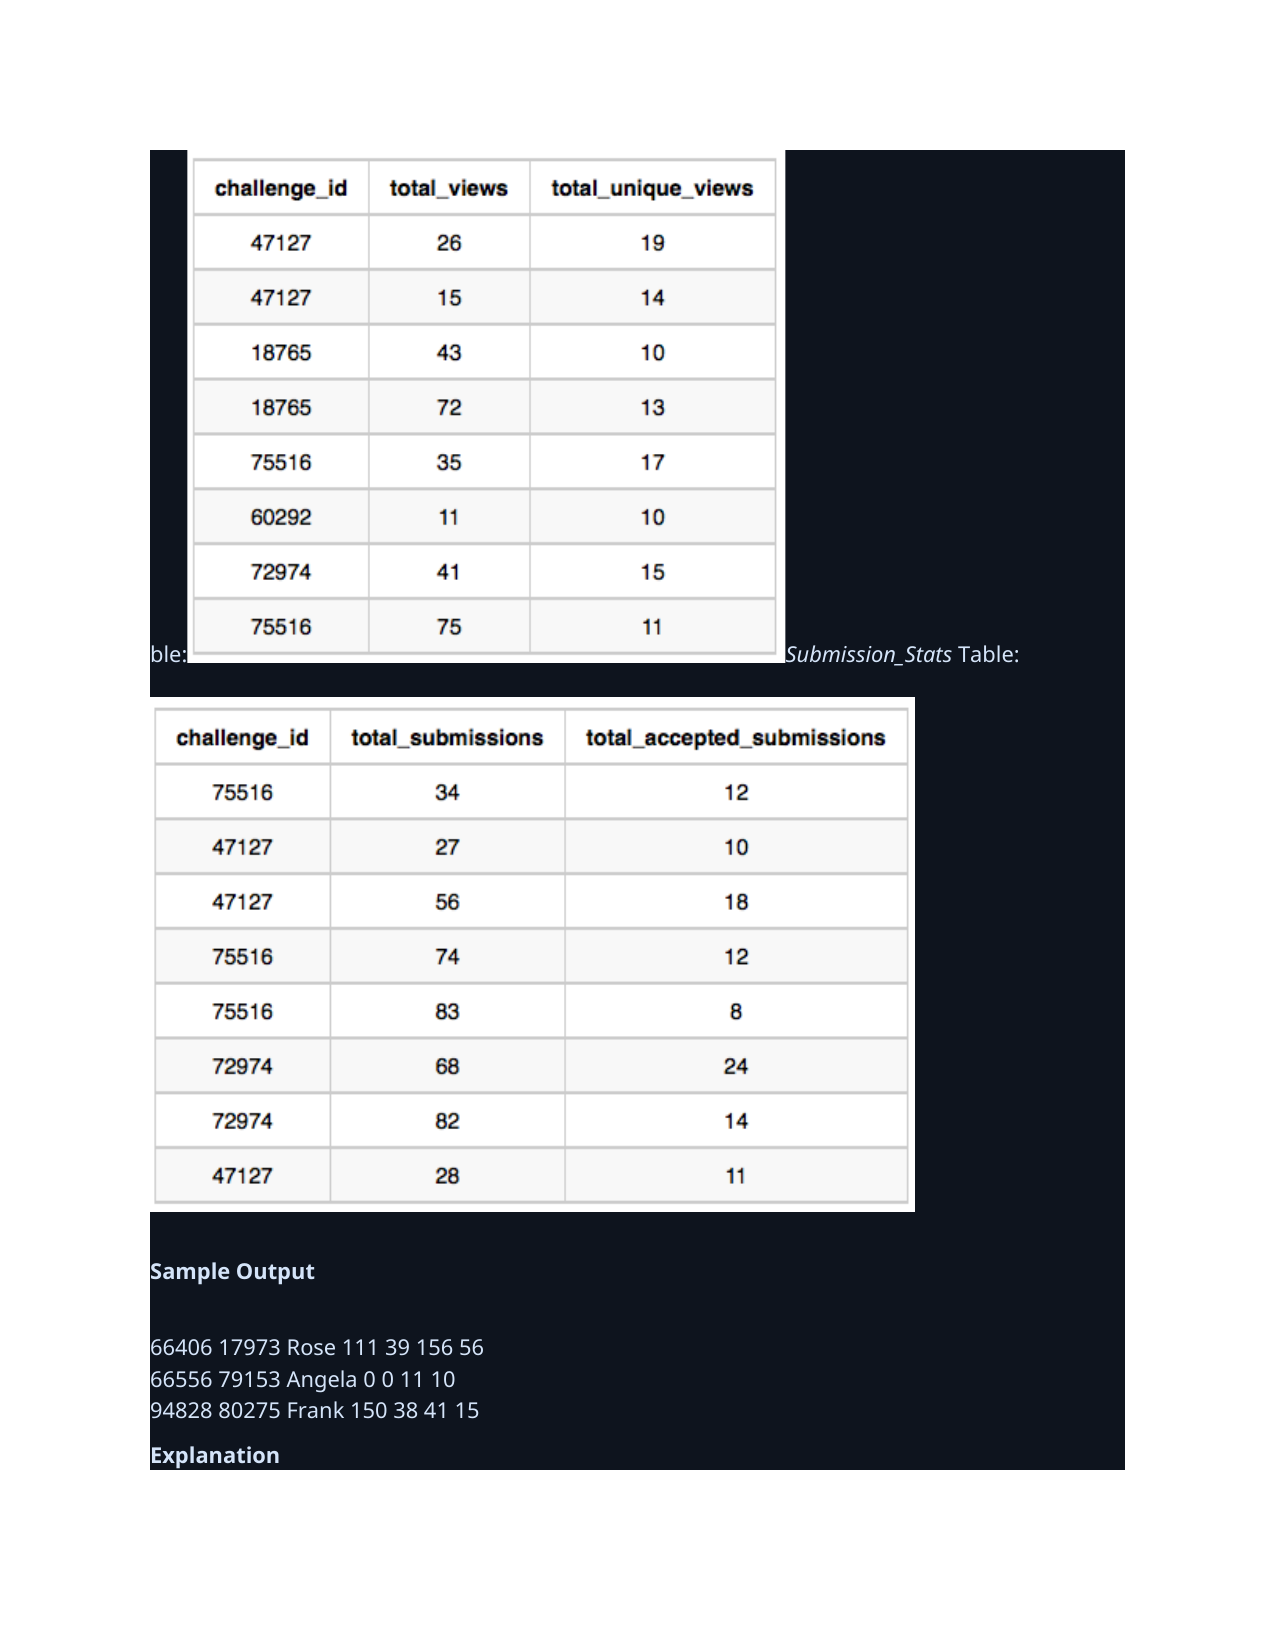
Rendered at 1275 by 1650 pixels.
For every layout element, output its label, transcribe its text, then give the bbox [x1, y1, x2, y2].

picture [150, 697, 915, 1212]
picture [187, 150, 786, 663]
text Sample Output [150, 1256, 1125, 1286]
text Explanation [150, 1440, 1125, 1470]
text 94828 80275 Frank 150 38 41 15 [150, 1393, 1125, 1425]
text 66406 17973 Rose 111 39 156 56 [150, 1331, 1125, 1362]
text 66556 79153 Angela 0 0 11 10 [150, 1362, 1125, 1393]
